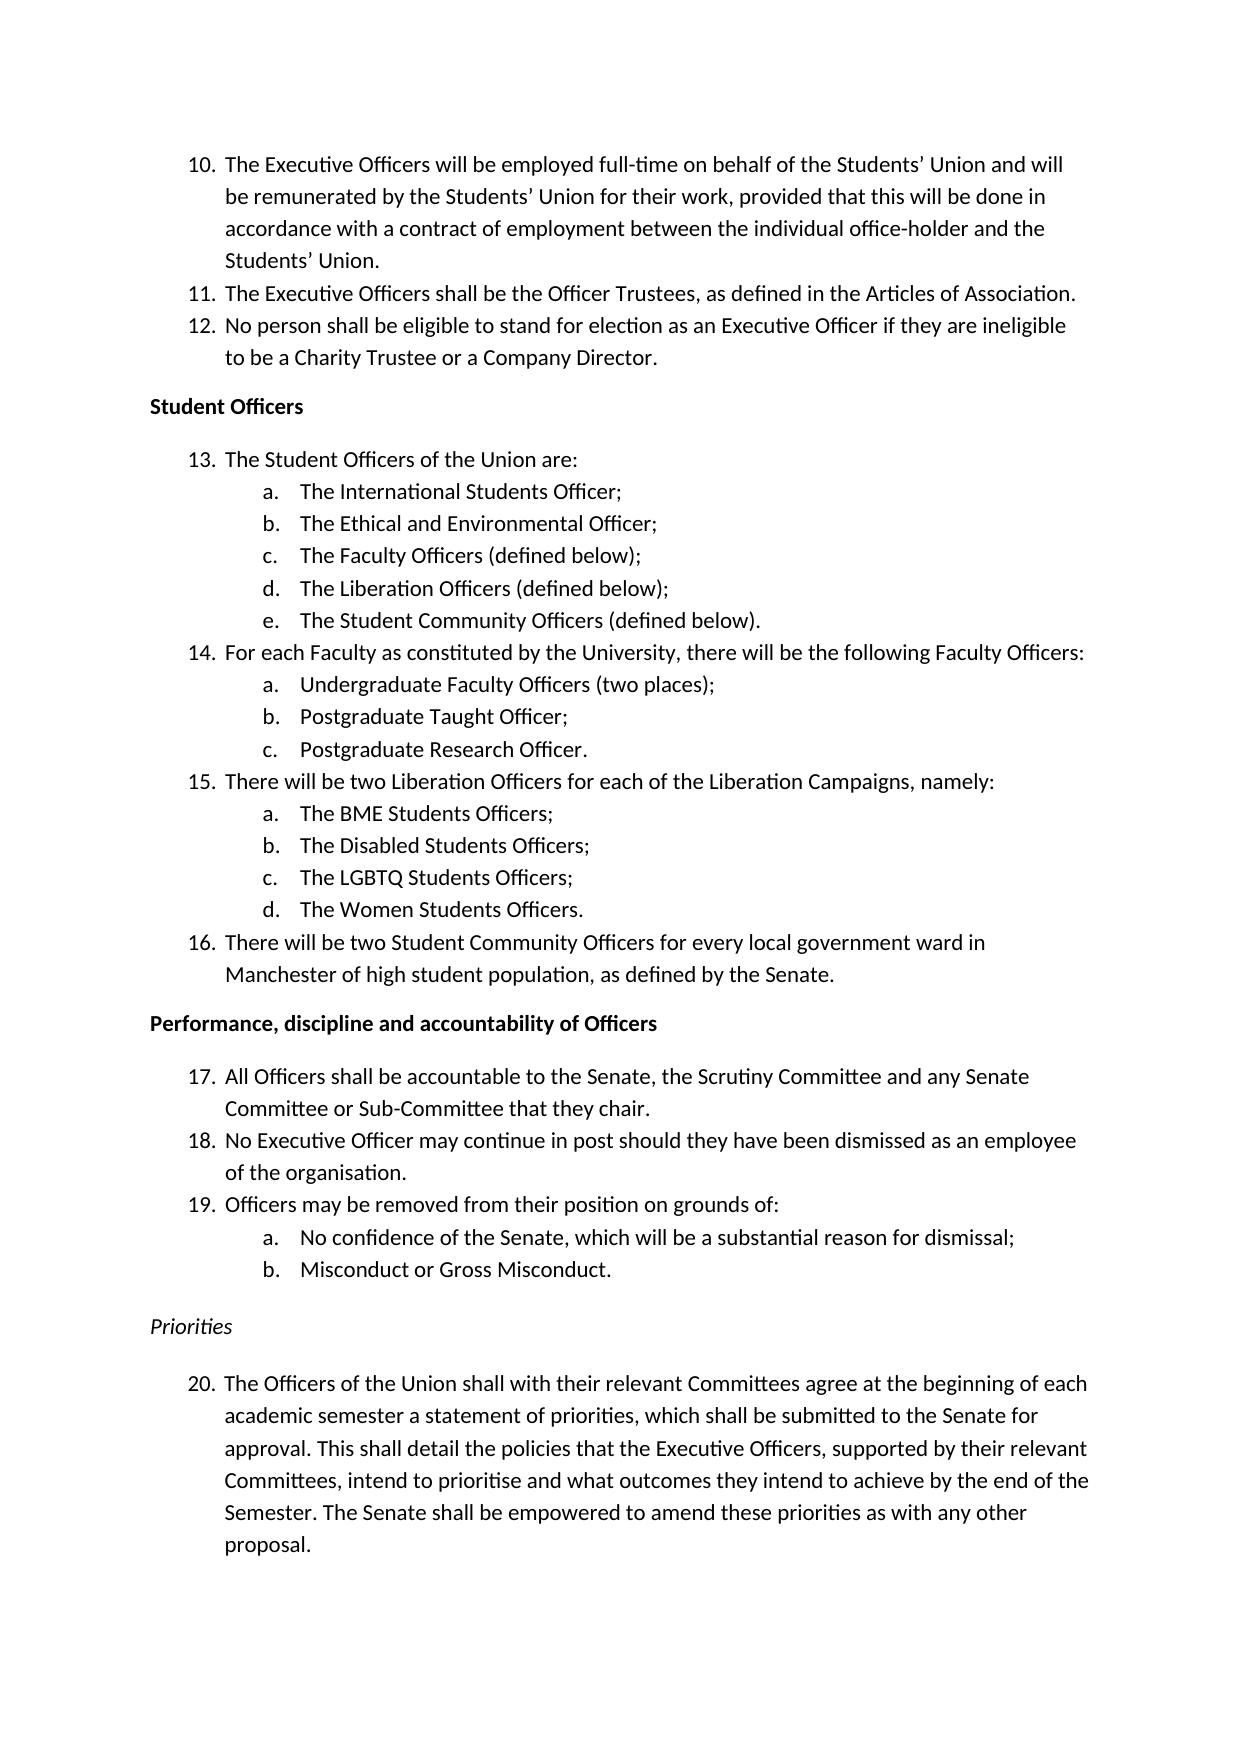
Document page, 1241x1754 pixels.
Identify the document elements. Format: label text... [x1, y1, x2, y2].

list The Faculty Officers (defined below); [262, 542, 1090, 569]
list The Liberation Officers (defined below); [262, 574, 1090, 602]
list Postgraduate Research Officer. [262, 735, 1090, 763]
list The Ethical and Environmental Officer; [262, 509, 1090, 537]
list No person shall be eligible to stand for election as an Executive Officer if they are ineligible to be a Charity Trustee or a Company Director. [187, 311, 1090, 371]
list There will be two Student Community Officers for every local government ward in Manchester of high student population, as defined by the Senate. [187, 928, 1090, 988]
list The BME Students Officers; [262, 799, 1090, 827]
list No confidence of the Senate, which will be a substantial reason for dismissal; [262, 1223, 1090, 1251]
list The International Students Officer; [262, 477, 1090, 505]
list There will be two Liberation Officers for each of the Liberation Campaigns, namely: [187, 767, 1090, 795]
text Priorities [150, 1312, 1126, 1340]
text Student Officers [150, 392, 1090, 420]
list The Disabled Students Officers; [262, 831, 1090, 859]
list The LGBTQ Students Officers; [262, 863, 1090, 891]
list All Officers shall be accountable to the Senate, the Scrutiny Committee and any Senate Committee or Sub-Committee that they chair. [187, 1062, 1090, 1122]
list No Executive Officer may continue in post should they have been dismissed as an employee of the organisation. [187, 1126, 1090, 1186]
list For each Faculty as constituted by the University, there will be the following Faculty Officers: [187, 638, 1090, 666]
list Misconduct or Gross Misconduct. [262, 1255, 1090, 1283]
list Undergraduate Faculty Officers (two places); [262, 670, 1090, 698]
list The Officers of the Union shall with their relevant Committees agree at the beginning of each academic semester a statement of priorities, which shall be submitted to the Senate for approval. This shall detail the policies that the Executive Officers, supported by their relevant Committees, intend to prioritise and what outcomes they intend to achieve by the end of the Semester. The Senate shall be empowered to amend these priorities as with any other proposal. [187, 1369, 1095, 1558]
list Postgraduate Taught Officer; [262, 702, 1090, 731]
list The Student Community Officers (defined below). [262, 606, 1090, 634]
list The Women Students Officers. [262, 896, 1090, 924]
list The Executive Officers will be employed full-time on behalf of the Students’ Union and will be remunerated by the Students’ Union for their work, provided that this will be done in accordance with a contract of employment between the individual office-holder and the Students’ Union. [187, 150, 1090, 274]
list The Executive Officers shall be the Officer Trustees, as defined in the Articles of Association. [187, 279, 1090, 307]
text Performance, discipline and accountability of Officers [150, 1009, 1090, 1037]
list The Student Officers of the Union are: [187, 445, 1090, 473]
list Officers may be removed from their position on grounds of: [187, 1191, 1090, 1219]
